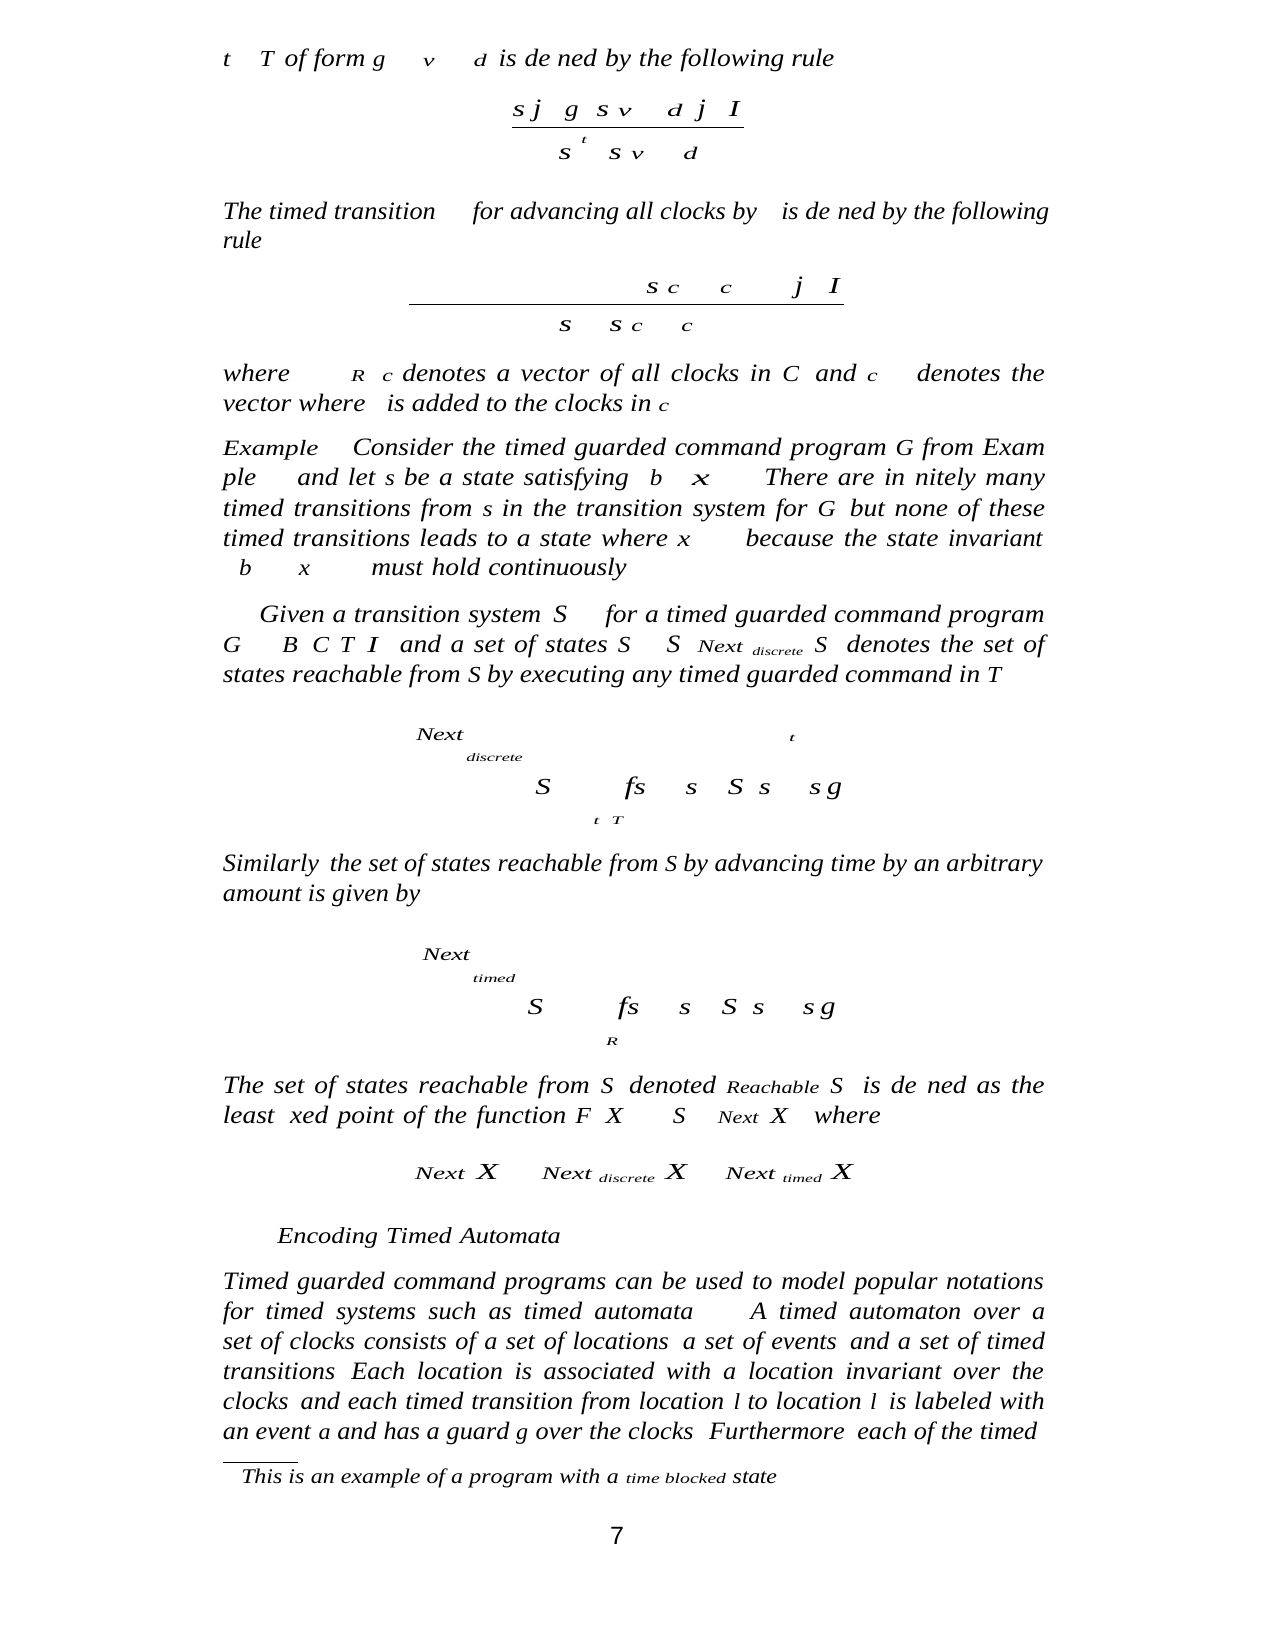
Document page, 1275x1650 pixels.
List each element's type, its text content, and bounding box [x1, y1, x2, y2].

text R [179, 1034, 1026, 1047]
text This is an example of a program with a time blocked state [223, 1464, 1096, 1488]
text S fs s S s s g [526, 734, 1096, 802]
text b x must hold continuously [223, 553, 1096, 581]
text rule [223, 225, 1096, 254]
text where R c denotes a vector of all clocks in C and c denotes the vector where is added to the clocks in c [223, 358, 1045, 417]
text The set of states reachable from S denoted Reachable S is de ned as the least xed point of the function F X S Next X where [223, 1070, 1045, 1129]
text discrete [466, 751, 525, 764]
text The timed transition for advancing all clocks by is de ned by the following [223, 201, 1096, 224]
text s s v d [304, 146, 952, 163]
text Encoding Timed Automata [223, 1222, 1096, 1248]
text t T [179, 814, 1038, 827]
text Given a transition system S for a timed guarded command program G B C T I and a set of states S S Next discrete S denotes the set of states reachable from S by executing any timed guarded command in T [223, 599, 1045, 688]
text s j g s v d j I t [512, 93, 742, 146]
text Timed guarded command programs can be used to model popular notations for timed systems such as timed automata A timed automaton over a set of clocks consists of a set of locations a set of events and a set of timed transitions Each location is associated with a location invariant over the clocks and each timed transition from location l to location l is labeled with an event a and has a guard g over the clocks Furthermore each of the timed [223, 1266, 1045, 1445]
text Next [179, 944, 470, 964]
text Similarly the set of states reachable from S by advancing time by an arbitrary amount is given by [223, 848, 1049, 907]
text s c c j I [179, 270, 1071, 299]
text timed [473, 971, 517, 984]
text S fs s S s s g [518, 955, 1096, 1022]
text Example Consider the timed guarded command program G from Exam ple and let s be a state satisfying b x There are in nitely many timed transitions from s in the transition system for G but none of these timed transitions leads to a state where x because the state invariant [223, 432, 1045, 551]
text Next X Next discrete X Next timed X [316, 1156, 952, 1185]
text s s c c [301, 314, 952, 335]
text t T of form g v d is de ned by the following rule [223, 43, 1096, 72]
text Next [179, 724, 463, 744]
